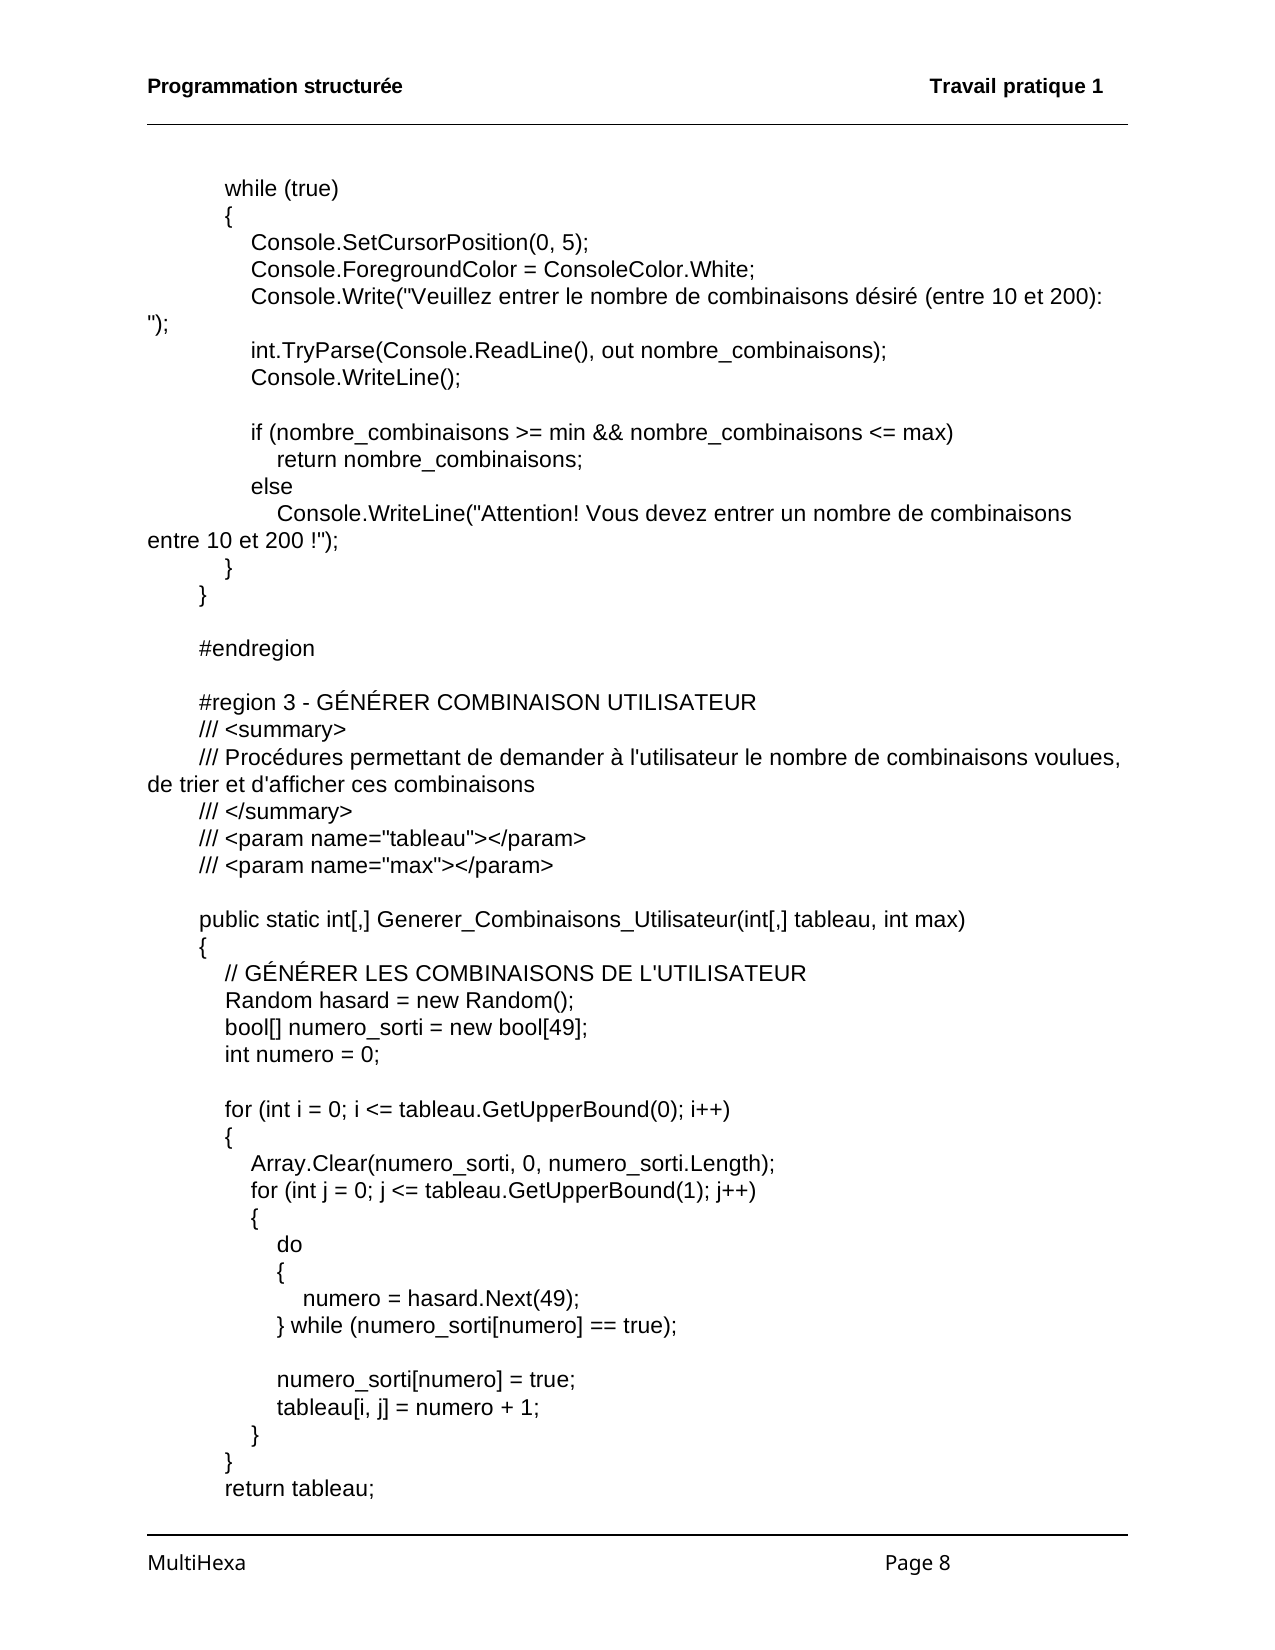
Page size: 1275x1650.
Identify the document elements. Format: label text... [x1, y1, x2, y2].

text return tableau; [147, 1474, 1128, 1501]
text } [147, 580, 1128, 607]
text { [147, 1122, 1128, 1149]
text { [147, 932, 1128, 959]
text /// </summary> [147, 797, 1128, 824]
text /// <param name="max"></param> [147, 851, 1128, 878]
text /// Procédures permettant de demander à l'utilisateur le nombre de combinaisons voulues, de trier et d'afficher ces combinaisons [147, 743, 1128, 797]
text int.TryParse(Console.ReadLine(), out nombre_combinaisons); [147, 337, 1128, 364]
text Array.Clear(numero_sorti, 0, numero_sorti.Length); [147, 1149, 1128, 1176]
text int numero = 0; [147, 1041, 1128, 1068]
text if (nombre_combinaisons >= min && nombre_combinaisons <= max) [147, 418, 1128, 445]
text tableau[i, j] = numero + 1; [147, 1393, 1128, 1420]
text #endregion [147, 634, 1128, 662]
text Console.ForegroundColor = ConsoleColor.White; [147, 255, 1128, 282]
text Console.WriteLine(); [147, 364, 1128, 391]
text numero_sorti[numero] = true; [147, 1366, 1128, 1393]
text } while (numero_sorti[numero] == true); [147, 1312, 1128, 1339]
text { [147, 201, 1128, 228]
text while (true) [147, 174, 1128, 201]
text } [147, 1447, 1128, 1474]
text /// <summary> [147, 716, 1128, 743]
text do [147, 1230, 1128, 1257]
text /// <param name="tableau"></param> [147, 824, 1128, 851]
text Random hasard = new Random(); [147, 987, 1128, 1014]
text { [147, 1257, 1128, 1284]
text numero = hasard.Next(49); [147, 1284, 1128, 1312]
text public static int[,] Generer_Combinaisons_Utilisateur(int[,] tableau, int max) [147, 905, 1128, 932]
text Console.Write("Veuillez entrer le nombre de combinaisons désiré (entre 10 et 200): "); [147, 282, 1128, 337]
text return nombre_combinaisons; [147, 445, 1128, 472]
text // GÉNÉRER LES COMBINAISONS DE L'UTILISATEUR [147, 959, 1128, 987]
text #region 3 - GÉNÉRER COMBINAISON UTILISATEUR [147, 689, 1128, 716]
text Console.WriteLine("Attention! Vous devez entrer un nombre de combinaisons entre 10 et 200 !"); [147, 499, 1128, 553]
text bool[] numero_sorti = new bool[49]; [147, 1014, 1128, 1041]
text Console.SetCursorPosition(0, 5); [147, 228, 1128, 255]
text } [147, 1420, 1128, 1447]
text { [147, 1203, 1128, 1230]
text for (int j = 0; j <= tableau.GetUpperBound(1); j++) [147, 1176, 1128, 1203]
text } [147, 553, 1128, 580]
text else [147, 472, 1128, 499]
text for (int i = 0; i <= tableau.GetUpperBound(0); i++) [147, 1095, 1128, 1122]
